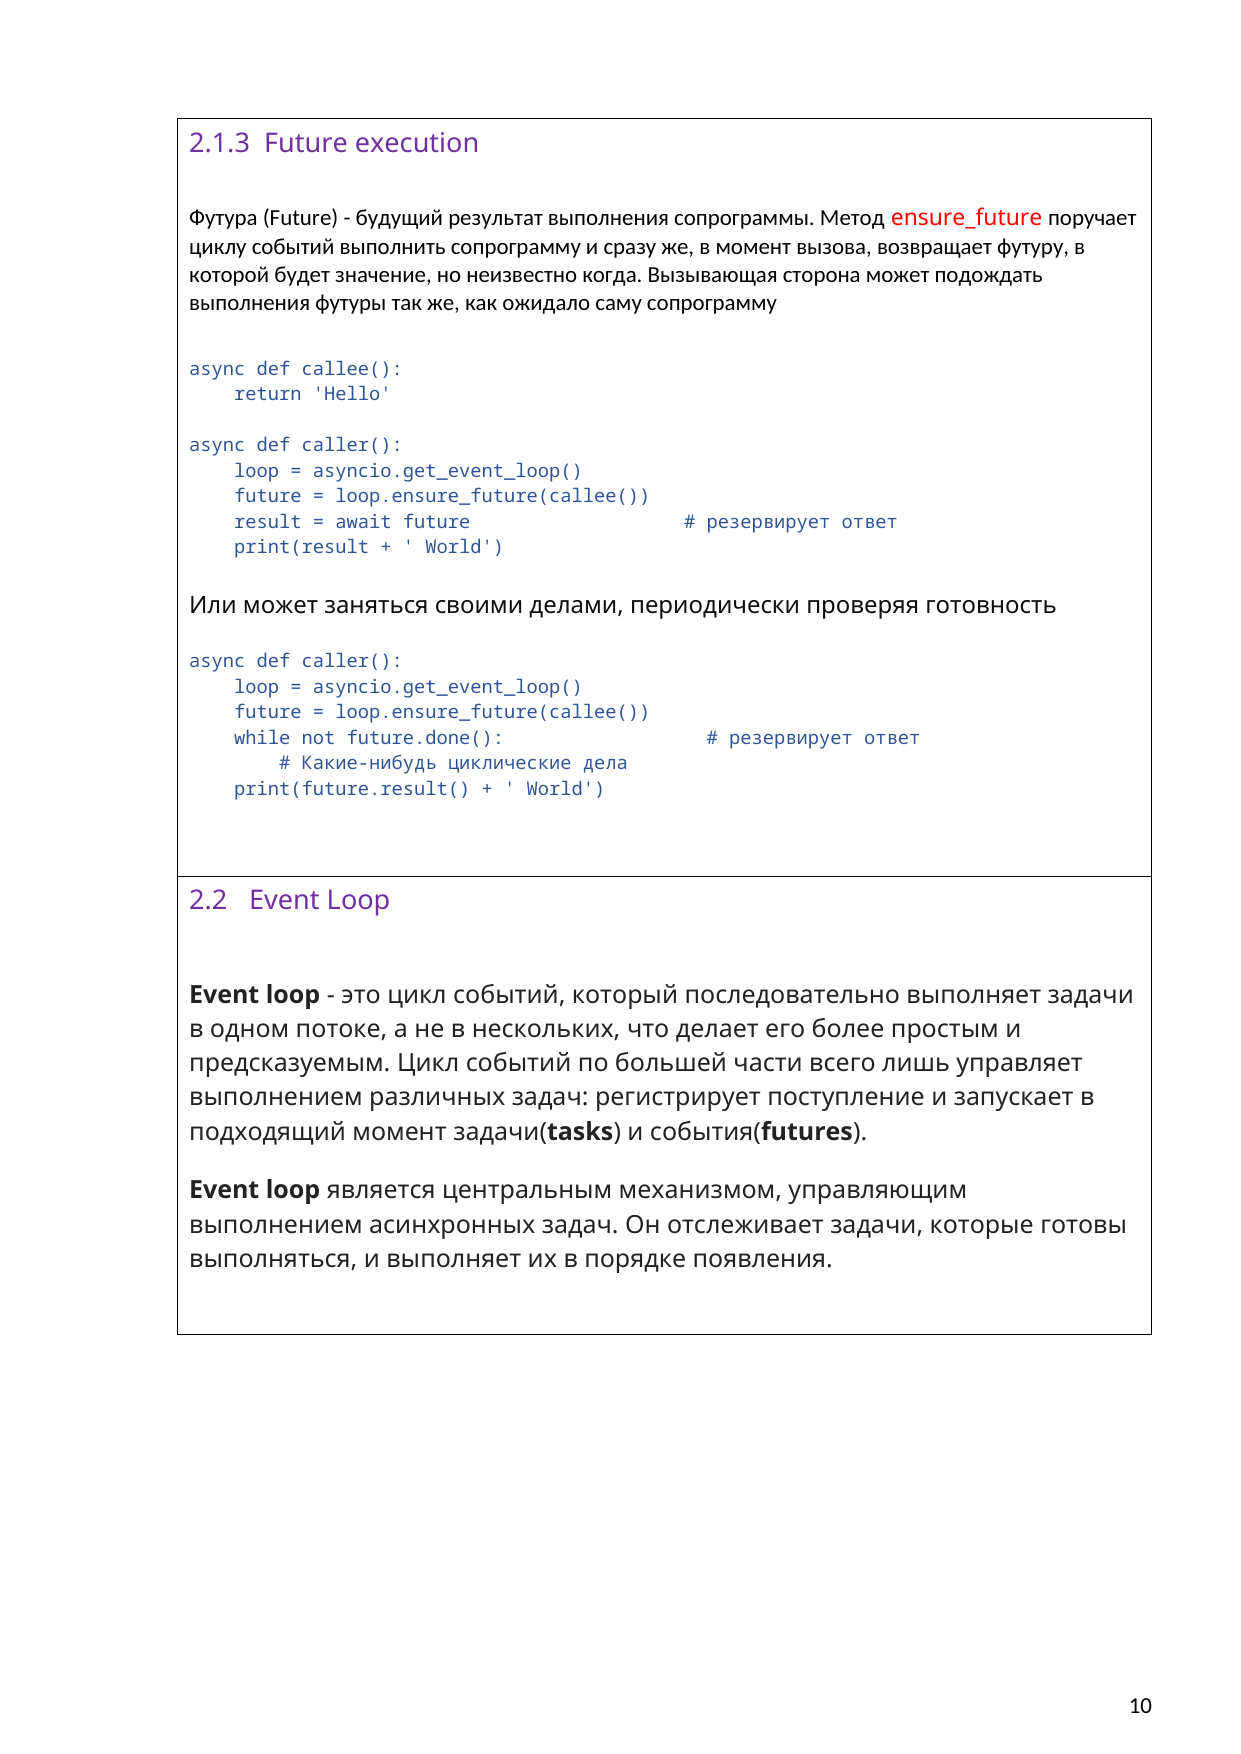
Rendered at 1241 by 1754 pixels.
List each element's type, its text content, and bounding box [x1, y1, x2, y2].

table_cell Future execution Футура (Future) - будущий результат выполнения сопрограммы. Метод ensure_future поручает циклу событий выполнить сопрограмму и сразу же, в момент вызова, возвращает футуру, в которой будет значение, но неизвестно когда. Вызывающая сторона может подождать выполнения футуры так же, как ожидало саму сопрограмму async def callee(): return 'Hello' async def caller(): loop = asyncio.get_event_loop() future = loop.ensure_future(callee()) result = await future # резервирует ответ print(result + ' World') Или может заняться своими делами, периодически проверяя готовность async def caller(): loop = asyncio.get_event_loop() future = loop.ensure_future(callee()) while not future.done(): # резервирует ответ # Какие-нибудь циклические дела print(future.result() + ' World') [178, 119, 1151, 876]
table_cell Event Loop Event loop - это цикл событий, который последовательно выполняет задачи в одном потоке, а не в нескольких, что делает его более простым и предсказуемым. Цикл событий по большей части всего лишь управляет выполнением различных задач: регистрирует поступление и запускает в подходящий момент задачи(tasks) и события(futures). Event loop является центральным механизмом, управляющим выполнением асинхронных задач. Он отслеживает задачи, которые готовы выполняться, и выполняет их в порядке появления. [178, 877, 1151, 1334]
